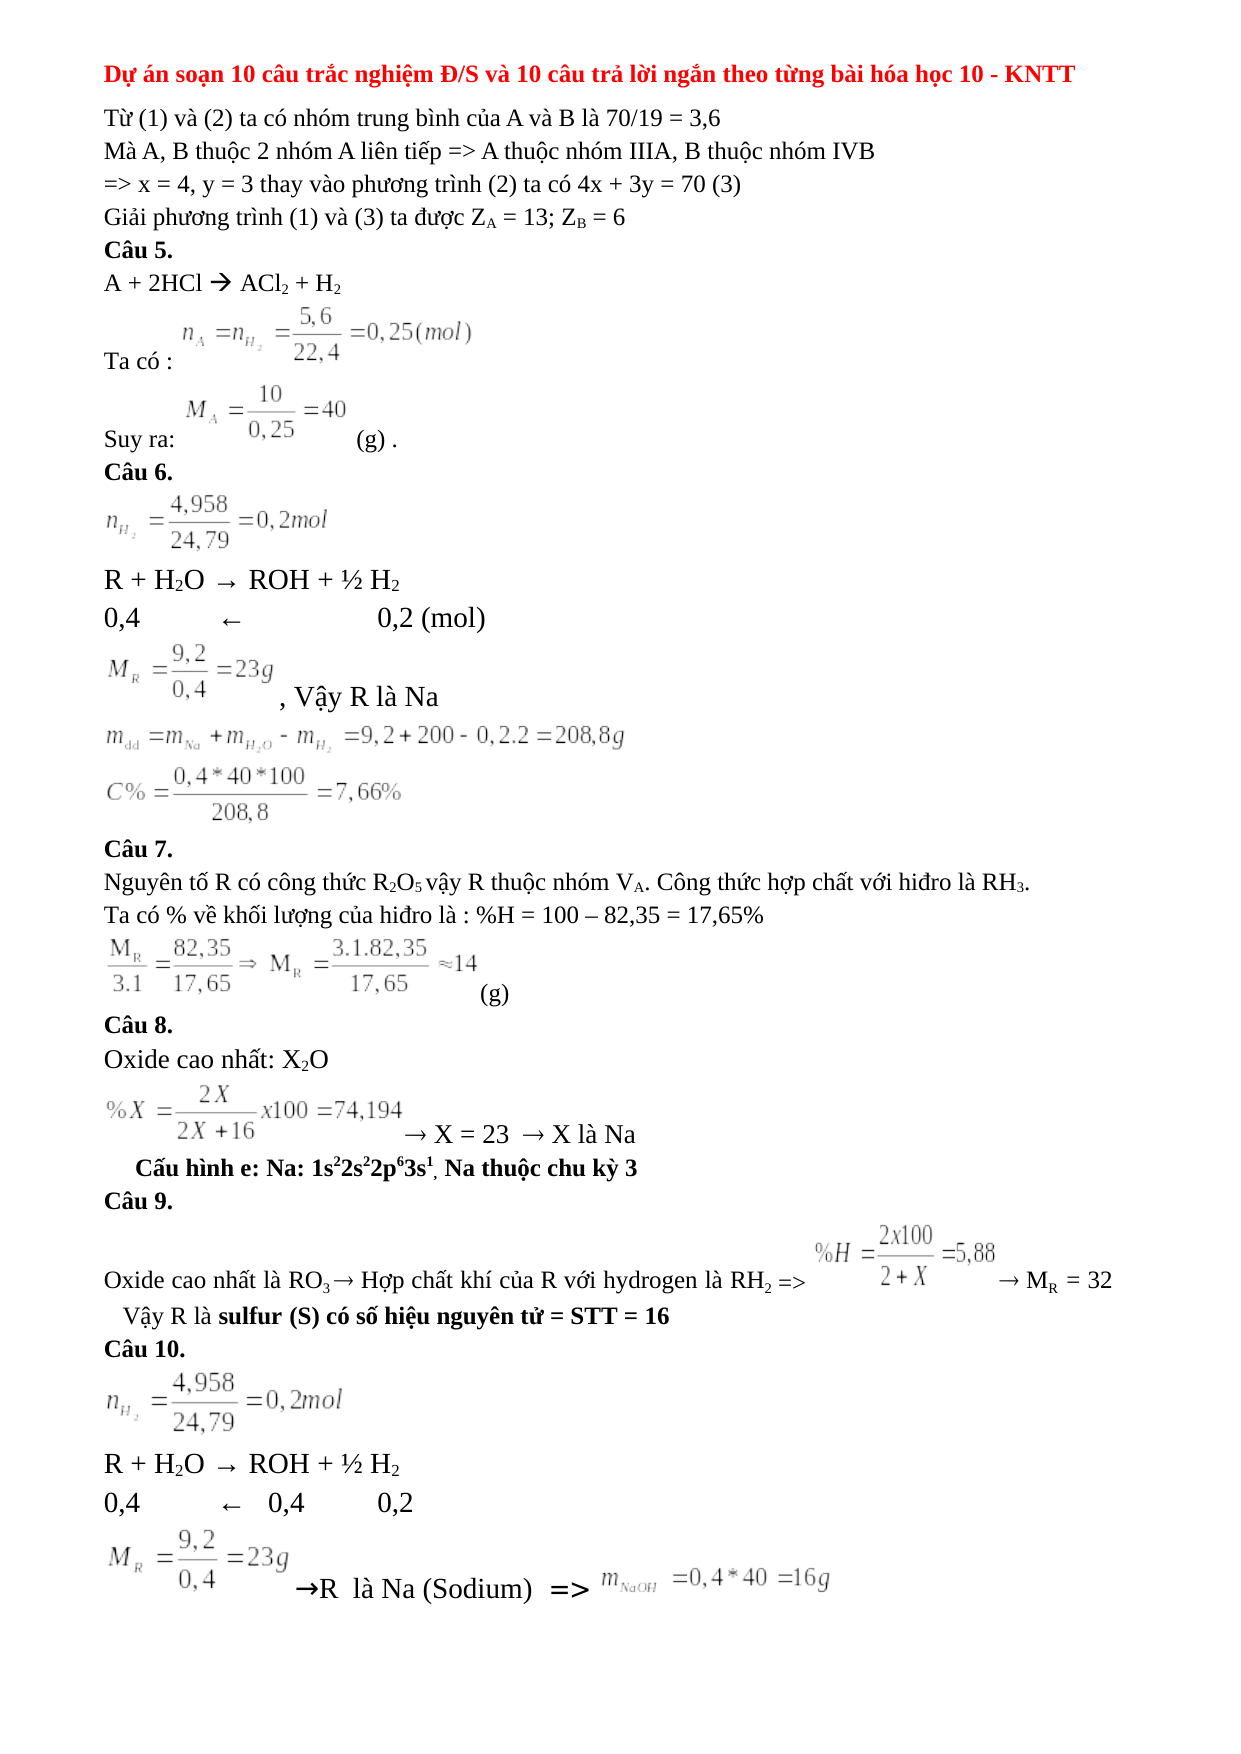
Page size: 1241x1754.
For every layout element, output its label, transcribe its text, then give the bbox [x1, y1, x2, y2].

text Giải phương trình (1) và (3) ta được ZA = 13; ZB = 6 [103, 202, 1166, 231]
text , Vậy R là Na [103, 639, 1166, 713]
text Từ (1) và (2) ta có nhóm trung bình của A và B là 70/19 = 3,6 [103, 103, 1166, 132]
text 0,4 ← 0,4 0,2 [103, 1485, 1166, 1518]
text Câu 6. [103, 457, 1166, 486]
text Vậy R là sulfur (S) có số hiệu nguyên tử = STT = 16 [103, 1301, 1166, 1330]
text →R là Na (Sodium) => [103, 1523, 1166, 1607]
text Oxide cao nhất là RO3 Hợp chất khí của R với hydrogen là RH2 => MR = 32 [103, 1219, 1166, 1296]
text Ta có % về khối lượng của hiđro là : %H = 100 – 82,35 = 17,65% [103, 900, 1166, 929]
text Nguyên tố R có công thức R2O5 vậy R thuộc nhóm VA. Công thức hợp chất với hiđro là RH3. [103, 867, 1166, 896]
text R + H2O → ROH + ½ H2 [103, 562, 1166, 595]
table_header Oxide cao nhất: X2O  X = 23  X là Na [104, 1044, 1166, 1153]
text Suy ra: (g) . [103, 379, 1166, 452]
text Cấu hình e: Na: 1s22s22p63s1, Na thuộc chu kỳ 3 [103, 1153, 1166, 1182]
text 0,4 ← 0,2 (mol) [103, 600, 1166, 634]
text Câu 5. [103, 236, 1166, 264]
text Câu 8. [103, 1011, 1166, 1039]
text Mà A, B thuộc 2 nhóm A liên tiếp => A thuộc nhóm IIIA, B thuộc nhóm IVB [103, 136, 1166, 165]
text Câu 9. [103, 1186, 1166, 1214]
text R + H2O → ROH + ½ H2 [103, 1446, 1166, 1480]
text Câu 7. [103, 834, 1166, 863]
text A + 2HCl ACl2 + H2 [103, 268, 1166, 297]
text => x = 4, y = 3 thay vào phương trình (2) ta có 4x + 3y = 70 (3) [103, 169, 1166, 198]
text Câu 10. [103, 1334, 1166, 1363]
text Ta có : [103, 302, 1166, 375]
text (g) [103, 933, 1166, 1006]
